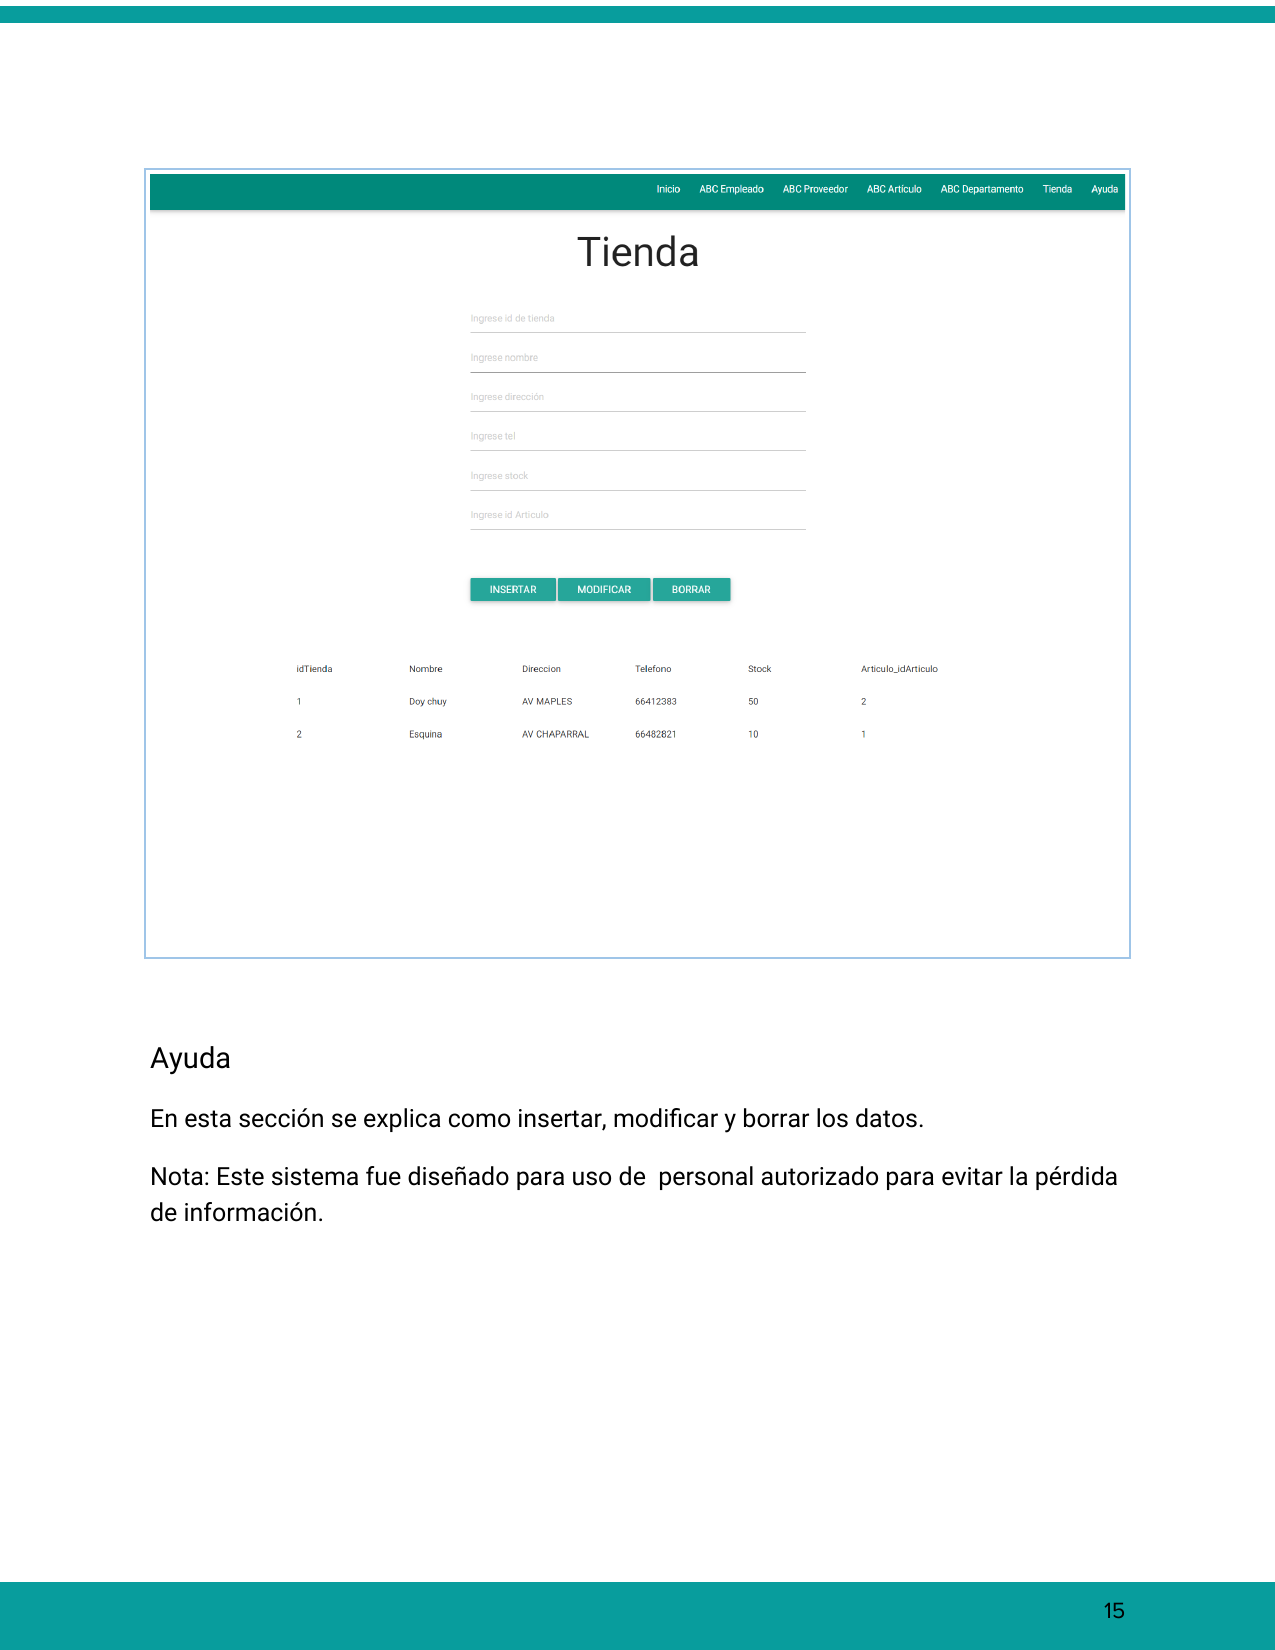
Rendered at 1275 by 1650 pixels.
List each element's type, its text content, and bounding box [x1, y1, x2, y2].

text Nota: Este sistema fue diseñado para uso de personal autorizado para evitar la pérdida de información. [150, 1162, 1125, 1228]
text Ayuda [150, 1041, 1125, 1075]
picture [150, 174, 1125, 621]
picture [0, 1582, 1275, 1650]
text En esta sección se explica como insertar, modificar y borrar los datos. [150, 1104, 1125, 1134]
picture [150, 648, 1125, 899]
picture [0, 6, 1275, 23]
